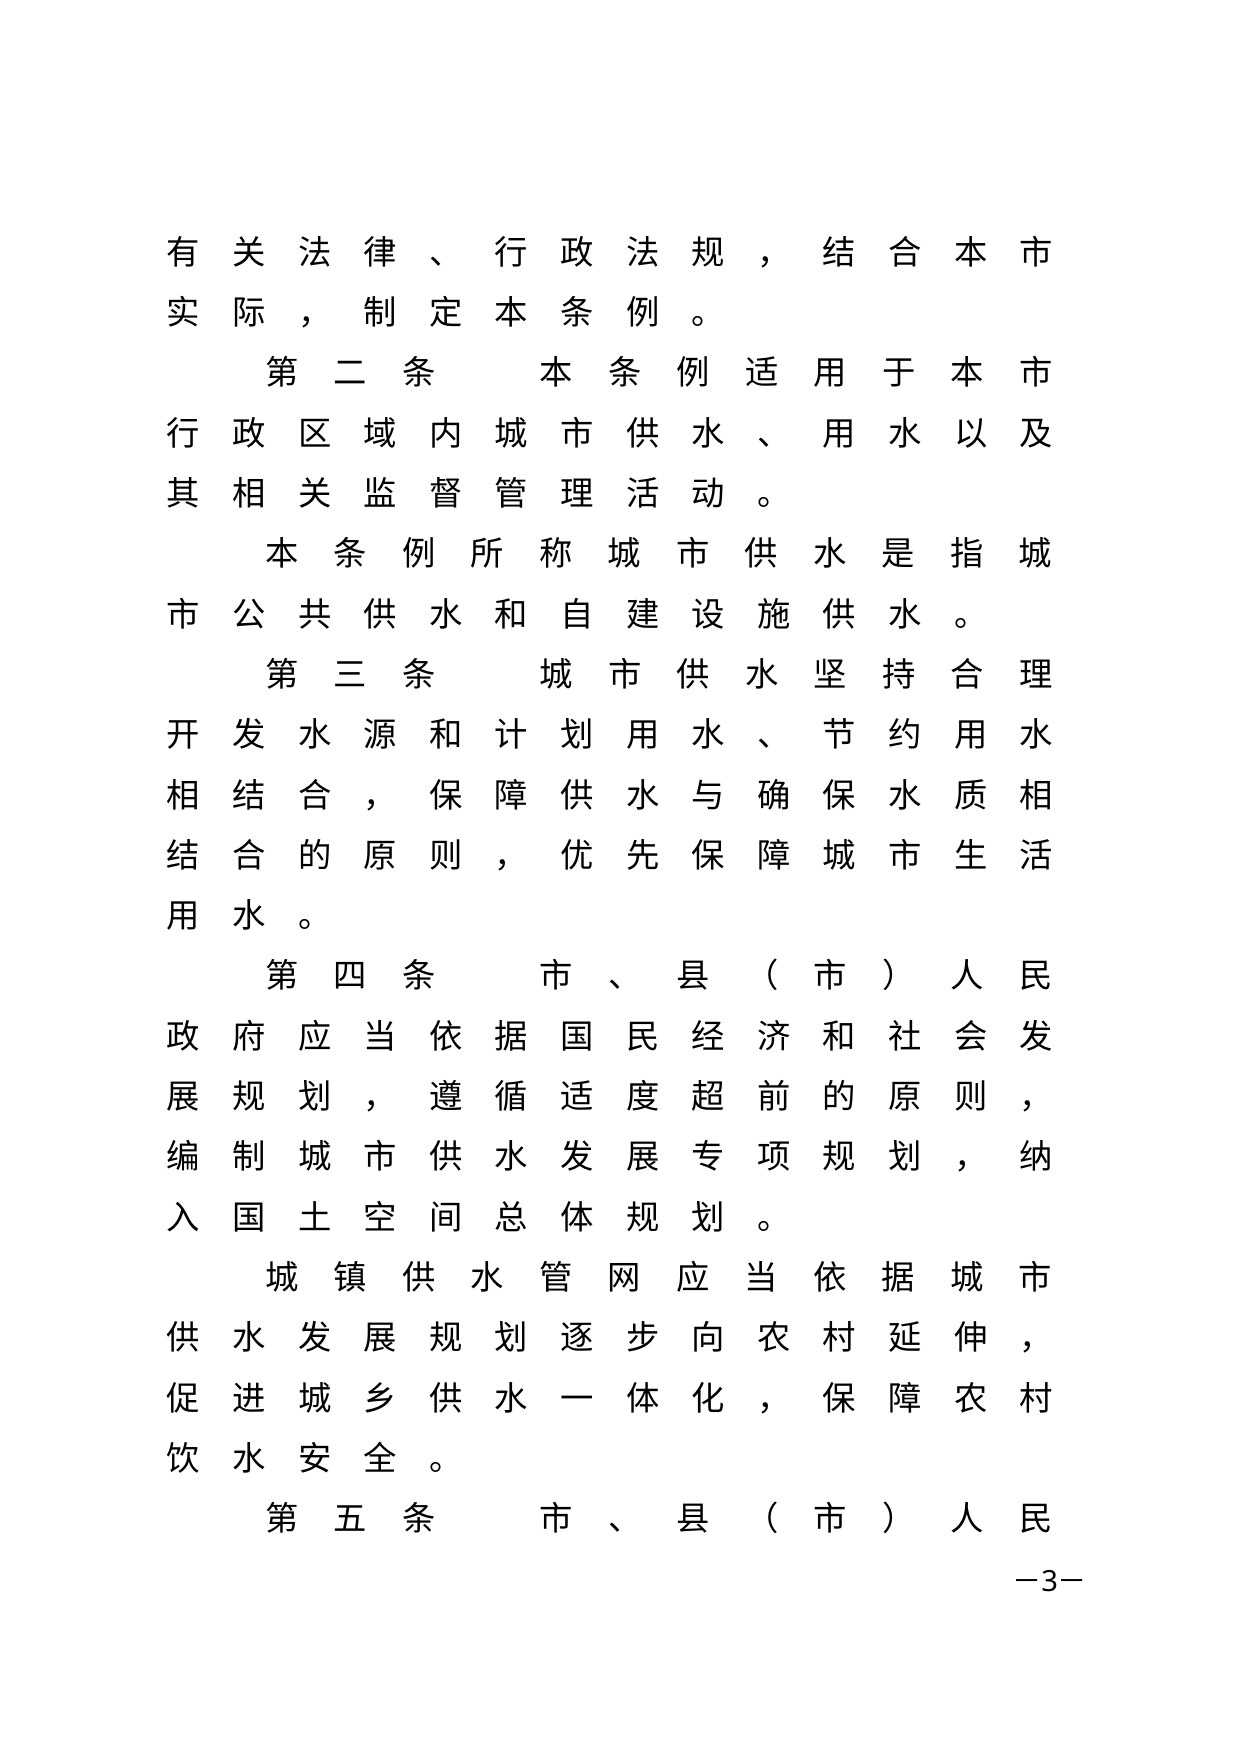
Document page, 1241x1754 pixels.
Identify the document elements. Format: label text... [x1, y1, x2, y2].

text 第五条 市、县（市）人民政府城市供水行政主管部门主管本行政区域内的城市供水、用水工作。 [167, 1486, 1085, 1546]
text 本条例所称城市供水是指城市公共供水和自建设施供水。 [167, 521, 1085, 642]
text 第三条 城市供水坚持合理开发水源和计划用水、节约用水相结合，保障供水与确保水质相结合的原则，优先保障城市生活用水。 [167, 642, 1085, 943]
text 第二条 本条例适用于本市行政区域内城市供水、用水以及其相关监督管理活动。 [167, 340, 1085, 521]
text 第四条 市、县（市）人民政府应当依据国民经济和社会发展规划，遵循适度超前的原则，编制城市供水发展专项规划，纳入国土空间总体规划。 [167, 943, 1085, 1245]
text 第一条 为了加强城市供水管理，保障城市供水和用水安全，维护用户和供水单位的合法权益，根据国务院《城市供水条例》和有关法律、行政法规，结合本市实际，制定本条例。 [167, 219, 1085, 340]
text 城镇供水管网应当依据城市供水发展规划逐步向农村延伸，促进城乡供水一体化，保障农村饮水安全。 [167, 1245, 1085, 1486]
